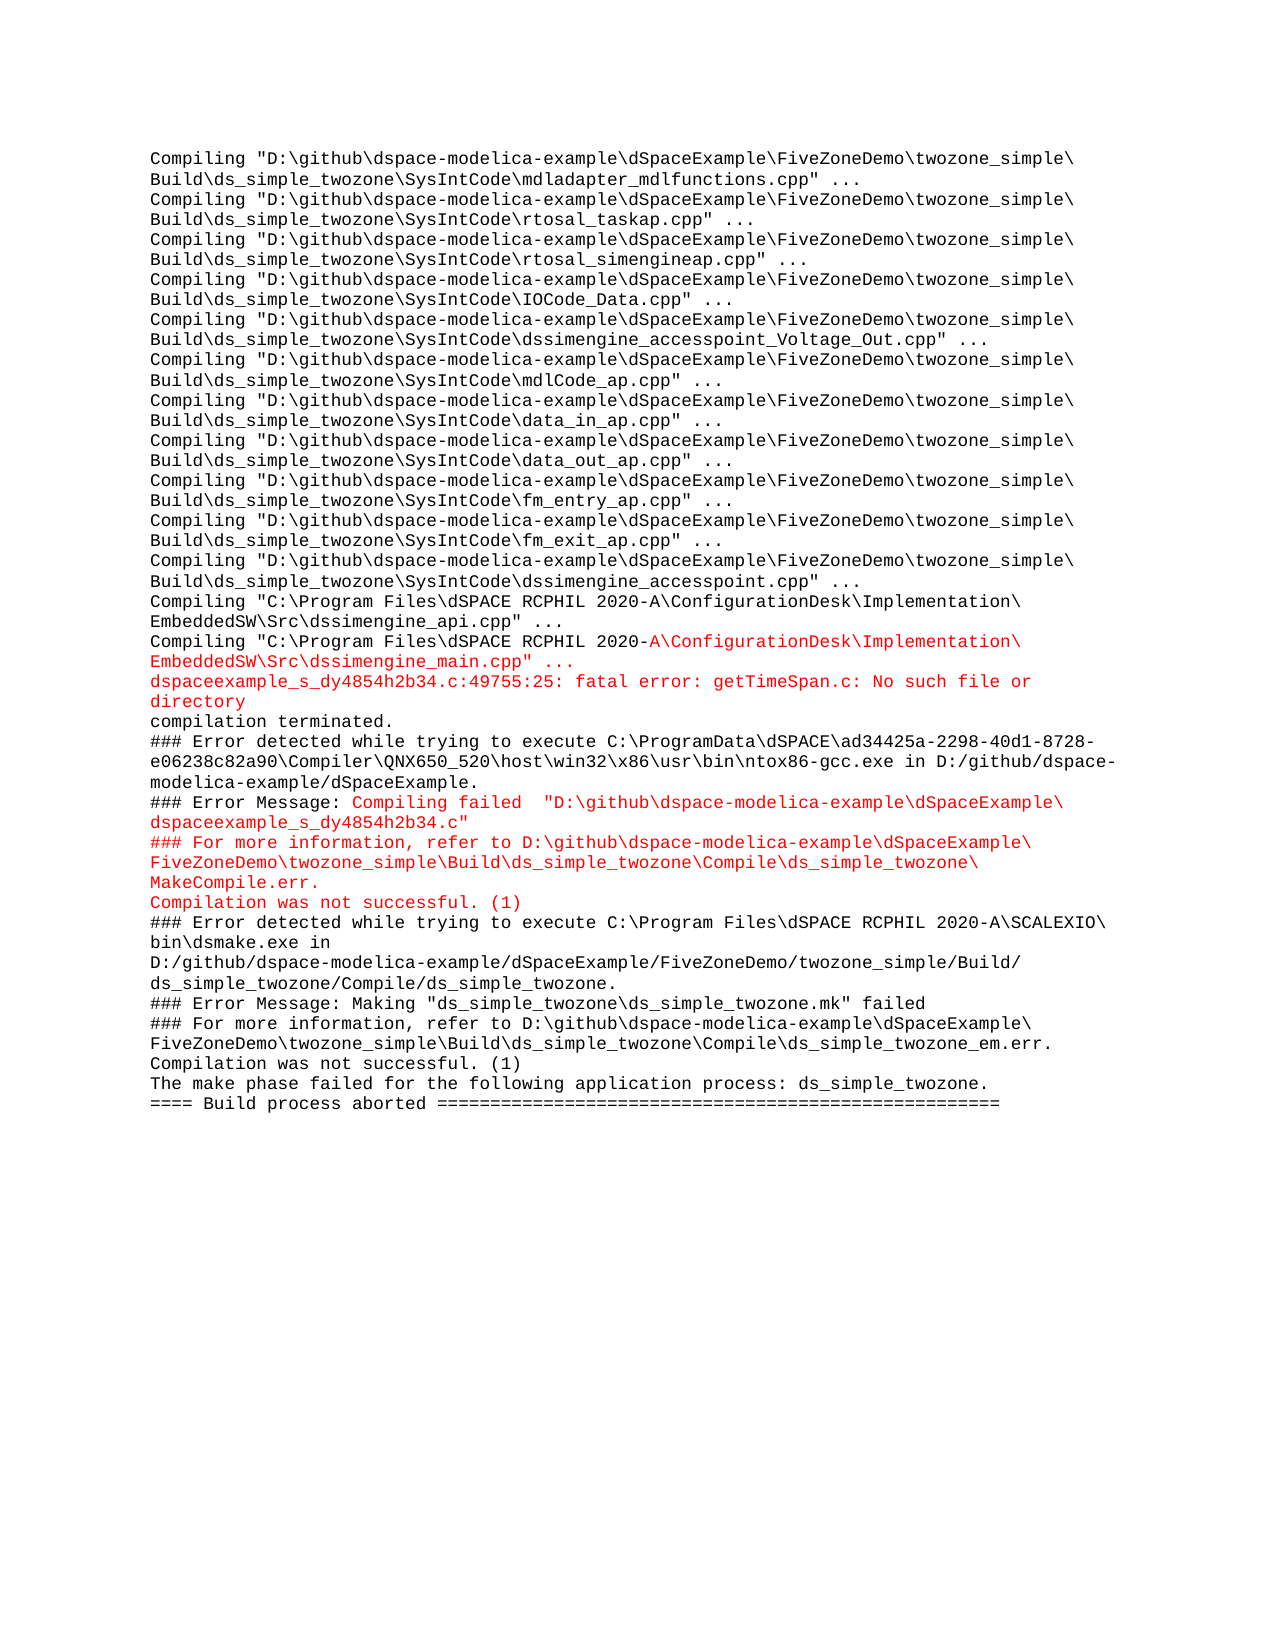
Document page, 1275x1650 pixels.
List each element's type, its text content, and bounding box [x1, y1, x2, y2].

text Compilation was not successful. (1) [150, 894, 1125, 914]
text Compilation was not successful. (1) [150, 1055, 1125, 1075]
text The make phase failed for the following application process: ds_simple_twozone. [150, 1075, 1125, 1095]
text Compiling "D:\github\dspace-modelica-example\dSpaceExample\FiveZoneDemo\twozone_simple\Build\ds_simple_twozone\SysIntCode\mdladapter_mdlfunctions.cpp" ... [150, 150, 1125, 190]
text ### Error Message: Compiling failed "D:\github\dspace-modelica-example\dSpaceExample\dspaceexample_s_dy4854h2b34.c" [150, 793, 1125, 833]
text ### Error detected while trying to execute C:\Program Files\dSPACE RCPHIL 2020-A\SCALEXIO\bin\dsmake.exe in D:/github/dspace-modelica-example/dSpaceExample/FiveZoneDemo/twozone_simple/Build/ds_simple_twozone/Compile/ds_simple_twozone. [150, 914, 1125, 994]
text ### Error Message: Making "ds_simple_twozone\ds_simple_twozone.mk" failed [150, 994, 1125, 1014]
text Compiling "D:\github\dspace-modelica-example\dSpaceExample\FiveZoneDemo\twozone_simple\Build\ds_simple_twozone\SysIntCode\dssimengine_accesspoint_Voltage_Out.cpp" ... [150, 311, 1125, 351]
text ### For more information, refer to D:\github\dspace-modelica-example\dSpaceExample\FiveZoneDemo\twozone_simple\Build\ds_simple_twozone\Compile\ds_simple_twozone\MakeCompile.err. [150, 833, 1125, 894]
text ### For more information, refer to D:\github\dspace-modelica-example\dSpaceExample\FiveZoneDemo\twozone_simple\Build\ds_simple_twozone\Compile\ds_simple_twozone_em.err. [150, 1014, 1125, 1055]
text Compiling "D:\github\dspace-modelica-example\dSpaceExample\FiveZoneDemo\twozone_simple\Build\ds_simple_twozone\SysIntCode\rtosal_simengineap.cpp" ... [150, 230, 1125, 271]
text Compiling "D:\github\dspace-modelica-example\dSpaceExample\FiveZoneDemo\twozone_simple\Build\ds_simple_twozone\SysIntCode\mdlCode_ap.cpp" ... [150, 351, 1125, 391]
text Compiling "D:\github\dspace-modelica-example\dSpaceExample\FiveZoneDemo\twozone_simple\Build\ds_simple_twozone\SysIntCode\rtosal_taskap.cpp" ... [150, 190, 1125, 230]
text Compiling "D:\github\dspace-modelica-example\dSpaceExample\FiveZoneDemo\twozone_simple\Build\ds_simple_twozone\SysIntCode\dssimengine_accesspoint.cpp" ... [150, 552, 1125, 592]
text dspaceexample_s_dy4854h2b34.c:49755:25: fatal error: getTimeSpan.c: No such file or directory [150, 673, 1125, 713]
text Compiling "D:\github\dspace-modelica-example\dSpaceExample\FiveZoneDemo\twozone_simple\Build\ds_simple_twozone\SysIntCode\data_out_ap.cpp" ... [150, 431, 1125, 472]
text Compiling "D:\github\dspace-modelica-example\dSpaceExample\FiveZoneDemo\twozone_simple\Build\ds_simple_twozone\SysIntCode\data_in_ap.cpp" ... [150, 391, 1125, 431]
text Compiling "D:\github\dspace-modelica-example\dSpaceExample\FiveZoneDemo\twozone_simple\Build\ds_simple_twozone\SysIntCode\IOCode_Data.cpp" ... [150, 271, 1125, 311]
text compilation terminated. [150, 713, 1125, 733]
text Compiling "C:\Program Files\dSPACE RCPHIL 2020-A\ConfigurationDesk\Implementation\EmbeddedSW\Src\dssimengine_main.cpp" ... [150, 632, 1125, 673]
text Compiling "C:\Program Files\dSPACE RCPHIL 2020-A\ConfigurationDesk\Implementation\EmbeddedSW\Src\dssimengine_api.cpp" ... [150, 592, 1125, 632]
text ==== Build process aborted ===================================================== [150, 1095, 1125, 1115]
text Compiling "D:\github\dspace-modelica-example\dSpaceExample\FiveZoneDemo\twozone_simple\Build\ds_simple_twozone\SysIntCode\fm_entry_ap.cpp" ... [150, 472, 1125, 512]
text ### Error detected while trying to execute C:\ProgramData\dSPACE\ad34425a-2298-40d1-8728-e06238c82a90\Compiler\QNX650_520\host\win32\x86\usr\bin\ntox86-gcc.exe in D:/github/dspace-modelica-example/dSpaceExample. [150, 733, 1125, 793]
text Compiling "D:\github\dspace-modelica-example\dSpaceExample\FiveZoneDemo\twozone_simple\Build\ds_simple_twozone\SysIntCode\fm_exit_ap.cpp" ... [150, 512, 1125, 552]
